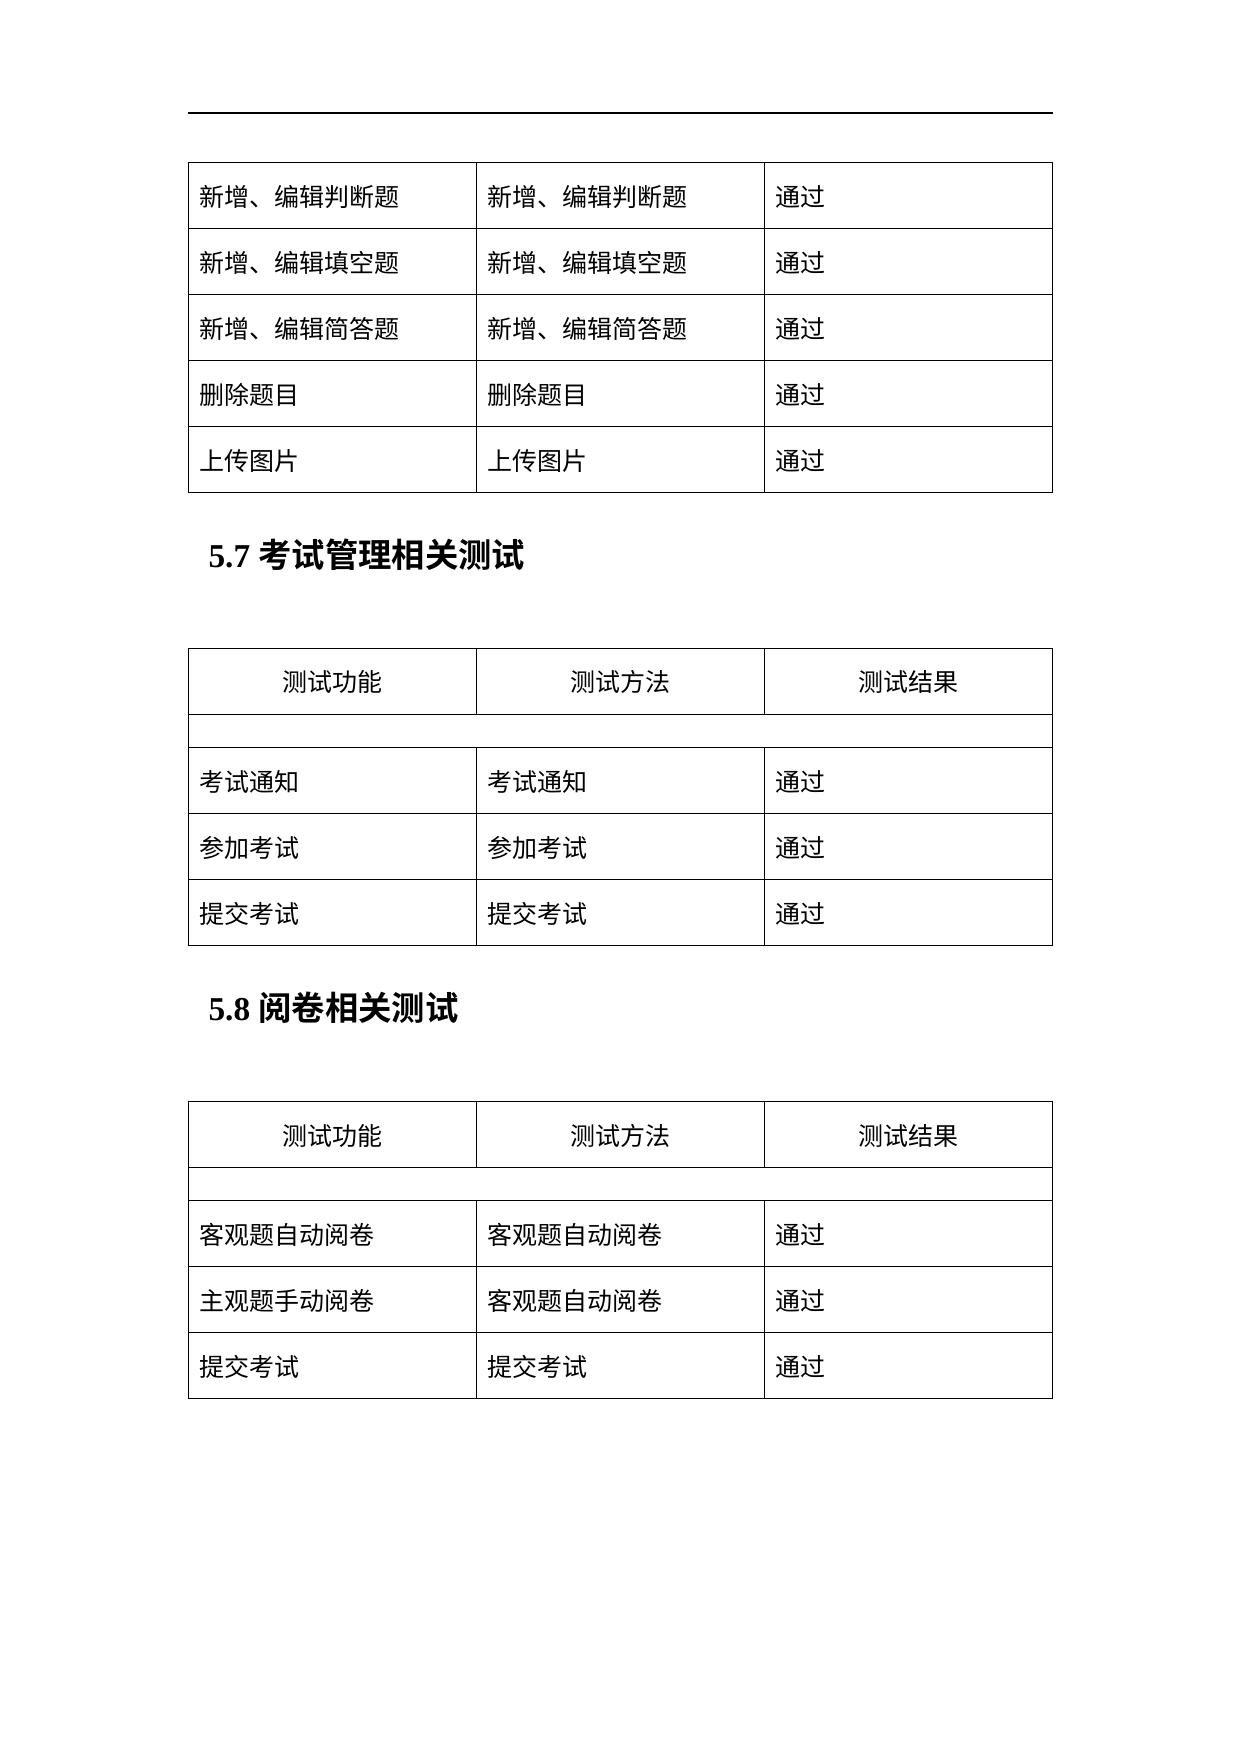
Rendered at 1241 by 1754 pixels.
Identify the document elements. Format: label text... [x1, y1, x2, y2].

table_cell 新增、编辑简答题 [189, 295, 476, 360]
table_cell 参加考试 [477, 814, 764, 879]
table_cell 客观题自动阅卷 [477, 1201, 764, 1266]
table_cell 新增、编辑判断题 [189, 163, 476, 228]
table_cell 删除题目 [477, 361, 764, 426]
table_cell 提交考试 [477, 880, 764, 945]
table_cell [189, 1168, 1052, 1200]
table_cell 通过 [765, 1267, 1052, 1332]
table_header 测试结果 [765, 1102, 1052, 1167]
table_cell 新增、编辑填空题 [477, 229, 764, 294]
table_cell 主观题手动阅卷 [189, 1267, 476, 1332]
table_cell 通过 [765, 1333, 1052, 1398]
table_cell 通过 [765, 748, 1052, 813]
table_cell 新增、编辑判断题 [477, 163, 764, 228]
table_cell 新增、编辑填空题 [189, 229, 476, 294]
table_cell [189, 715, 1052, 747]
table_cell 通过 [765, 163, 1052, 228]
table_header 测试结果 [765, 649, 1052, 713]
table_cell 通过 [765, 1201, 1052, 1266]
table_cell 通过 [765, 229, 1052, 294]
table_cell 提交考试 [189, 880, 476, 945]
table_cell 通过 [765, 814, 1052, 879]
table_cell 新增、编辑简答题 [477, 295, 764, 360]
table_cell 通过 [765, 880, 1052, 945]
table_cell 考试通知 [189, 748, 476, 813]
table_cell 考试通知 [477, 748, 764, 813]
table_cell 提交考试 [189, 1333, 476, 1398]
table_cell 通过 [765, 361, 1052, 426]
table_cell 通过 [765, 427, 1052, 492]
table_header 测试功能 [189, 649, 476, 713]
table_cell 上传图片 [477, 427, 764, 492]
subtitle 5.7 考试管理相关测试 [187, 520, 1053, 585]
table_header 测试功能 [189, 1102, 476, 1167]
table_cell 删除题目 [189, 361, 476, 426]
table_cell 提交考试 [477, 1333, 764, 1398]
table_cell 客观题自动阅卷 [477, 1267, 764, 1332]
table_header 测试方法 [477, 1102, 764, 1167]
table_cell 通过 [765, 295, 1052, 360]
table_header 测试方法 [477, 649, 764, 713]
subtitle 5.8 阅卷相关测试 [187, 973, 1053, 1038]
table_cell 参加考试 [189, 814, 476, 879]
table_cell 上传图片 [189, 427, 476, 492]
table_cell 客观题自动阅卷 [189, 1201, 476, 1266]
